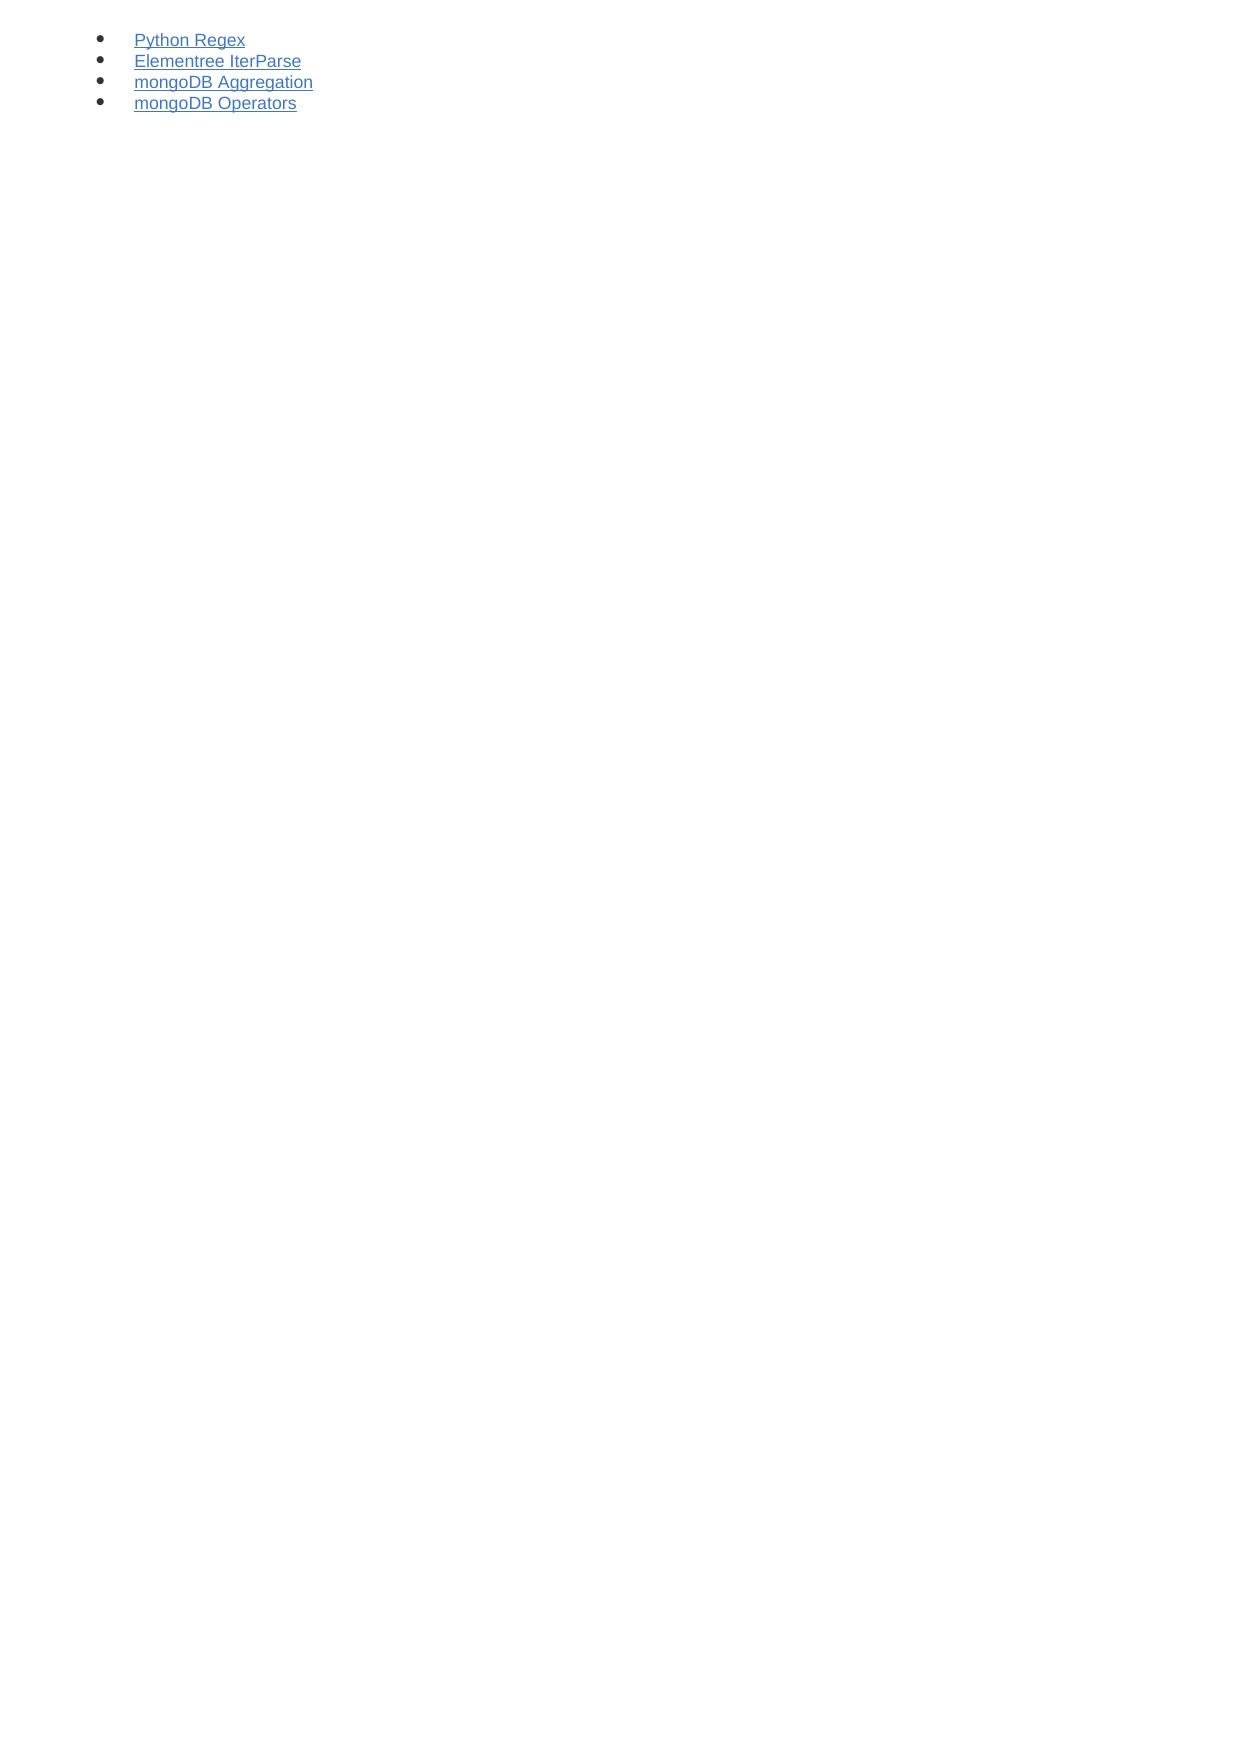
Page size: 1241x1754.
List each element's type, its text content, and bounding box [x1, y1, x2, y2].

list mongoDB Aggregation [97, 72, 1196, 93]
list Elementree IterParse [97, 51, 1196, 72]
list Python Regex [97, 29, 1196, 51]
list mongoDB Operators [97, 93, 1196, 114]
